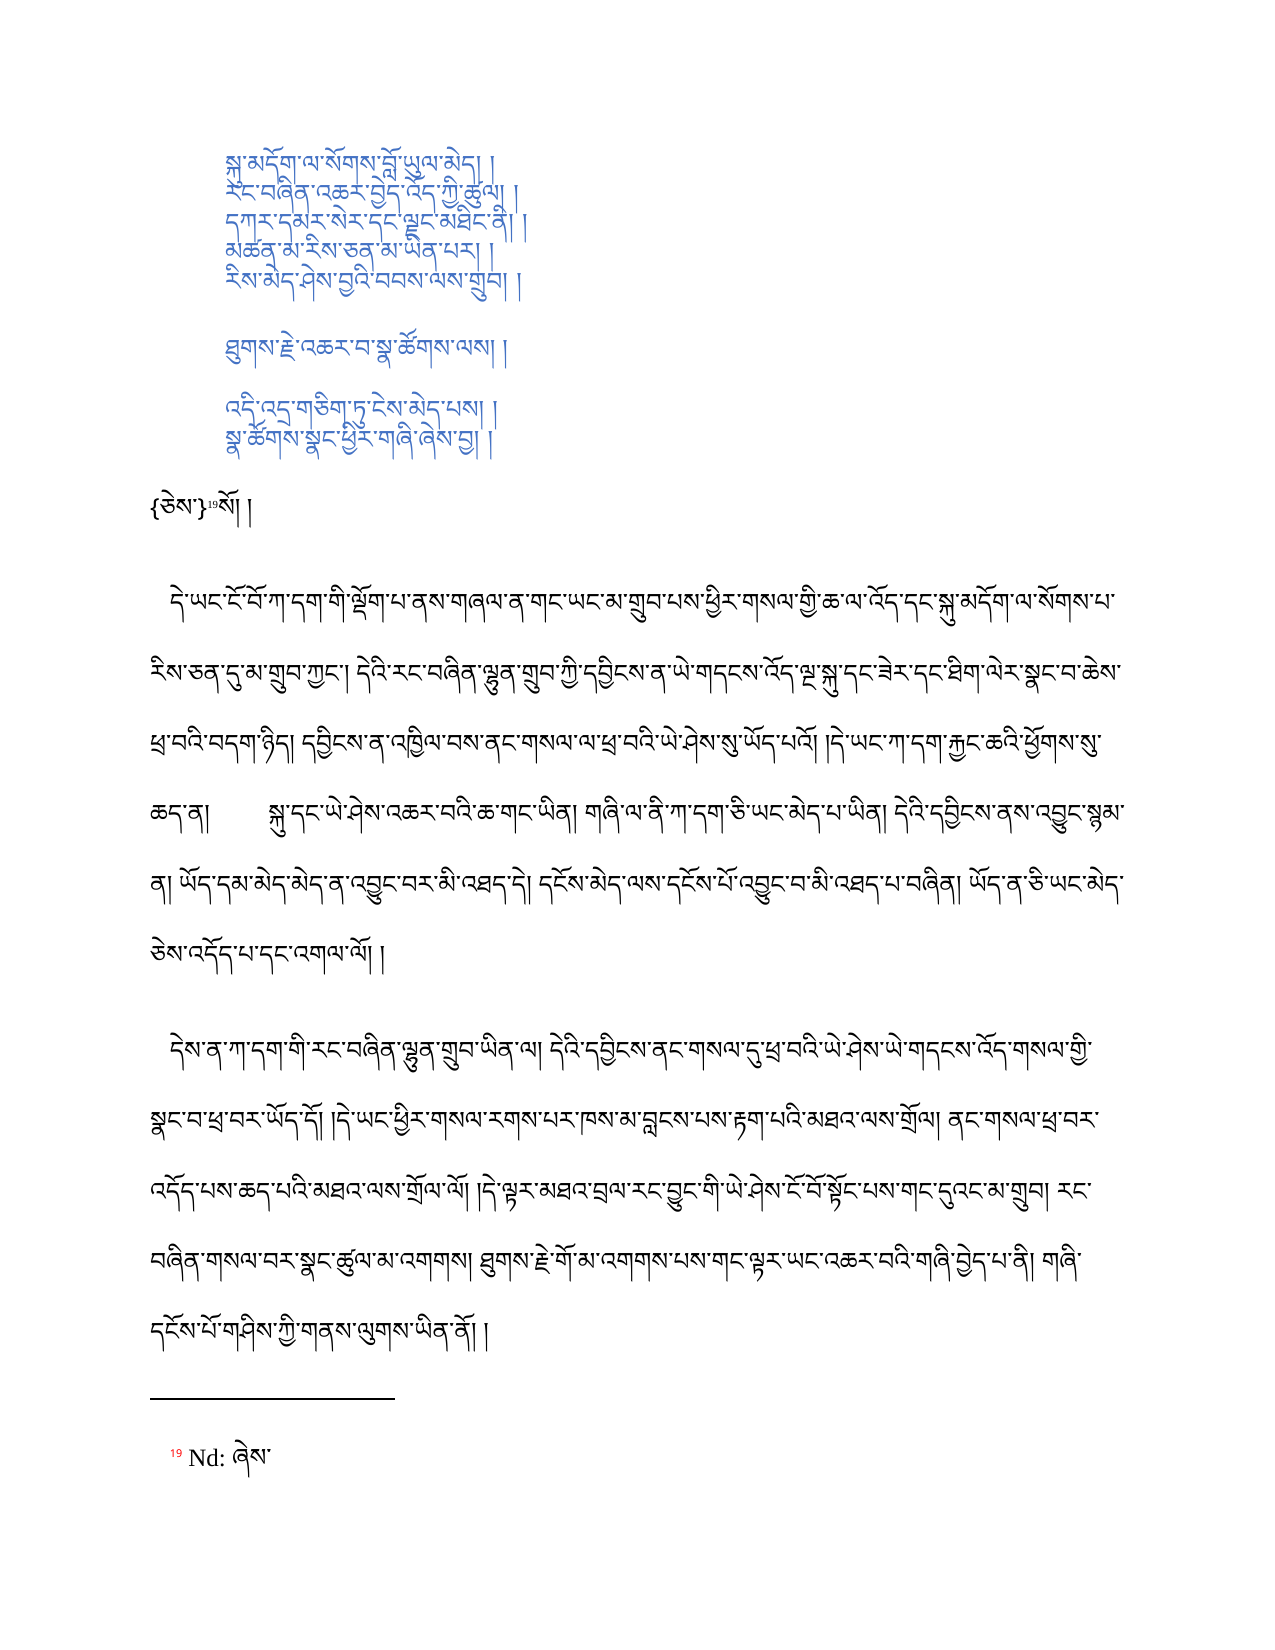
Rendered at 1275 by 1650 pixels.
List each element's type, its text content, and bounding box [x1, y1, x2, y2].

text དཀར་དམར་སེར་དང་ལྗང་མཐིང་ནི། ། [225, 208, 505, 237]
text ཐུགས་རྗེ་འཆར་བ་སྣ་ཚོགས་ལས། ། [225, 321, 1050, 391]
text འདི་འདྲ་གཅིག་ཏུ་ངེས་[287-page Dg]མེད་པས། ། [225, 391, 1050, 425]
text སྐུ་མདོག་ལ་སོགས་བློ་ཡུལ་མེད། ། [225, 150, 1050, 179]
text དཀར་དམར་སེར་དང་ལྗང་མཐིང་ནི། ། [502, 208, 1050, 237]
text {ཅེས་}སོ། ། [150, 479, 1125, 550]
text རང་བཞིན་འཆར་བྱེད་འོད་ཀྱི་ཚུལ། ། [225, 179, 1050, 208]
text དེས་ན་ཀ་དག་གི་རང་བཞིན་ལྷུན་གྲུབ་ཡིན་ལ། དེའི་དབྱིངས་ནང་གསལ་དུ་ཕྲ་བའི་ཡེ་ཤེས་ཡེ་གདངས་འོད་གསལ་གྱི་སྣང་བ་ཕྲ་བར་ཡོད་དོ། །དེ་ཡང་ཕྱིར་གསལ་རགས་པར་ཁས་མ་བླངས་པས་རྟག་པའི་མཐའ་ལས་གྲོལ། ནང་གསལ་ཕྲ་བར་འདོད་པས་ཆད་པའི་མཐའ་ལས་གྲོལ་ལོ། །དེ་ལྟར་མཐའ་བྲལ་རང་བྱུང་གི་ཡེ་ཤེས་ངོ་བོ་སྟོང་པས་གང་དུའང་མ་གྲུབ། རང་བཞིན་གསལ་བར་སྣང་ཚུལ་མ་འགགས། ཐུགས་རྗེ་གོ་མ་འགགས་པས་གང་ལྟར་ཡང་འཆར་བའི་གཞི་བྱེད་པ་ནི། གཞི་དངོས་པོ་གཤིས་ཀྱི་གནས་ལུགས་ཡིན་ནོ། ། [150, 1022, 1125, 1374]
text སྣ་ཚོགས་སྣང་ཕྱིར་གཞི་ཞེས་བྱ། ། [225, 425, 1050, 454]
text མཚན་མ་རིས་ཅན་མ་ཡིན་པར། ། [225, 237, 1050, 267]
text རིས་མེད་ཤེས་བྱའི་བབས་ལས་གྲུབ། ། [225, 267, 1050, 296]
text དེ་ཡང་ངོ་བོ་ཀ་དག་གི་ལྡོག་པ་ནས་གཞལ་ན་གང་ཡང་མ་གྲུབ་པས་ཕྱིར་གསལ་གྱི་ཆ་ལ་འོད་དང་སྐུ་མདོག་ལ་སོགས་པ་རིས་ཅན་དུ་མ་གྲུབ་ཀྱང༌། དེའི་རང་བཞིན་ལྷུན་གྲུབ་ཀྱི་དབྱིངས་ན་ཡེ་གདངས་འོད་ལྔ་སྐུ་དང་ཟེར་དང་ཐིག་ལེར་སྣང་བ་ཆེས་ཕྲ་བའི་བདག་ཉིད། དབྱིངས་ན་འཁྱིལ་བས་ནང་གསལ་ལ་ཕྲ་བའི་ཡེ་ཤེས་སུ་ཡོད་པའོ། །དེ་ཡང་ཀ་དག་རྐྱང་ཆའི་ཕྱོགས་སུ་ཆད་ན། སྐུ་དང་ཡེ་ཤེས་འཆར་བའི་ཆ་གང་ཡིན། [page Ad-394]གཞི་ལ་ནི་ཀ་དག་ཅི་ཡང་མེད་པ་ཡིན། དེའི་དབྱིངས་ནས་འབྱུང་སྙམ་ན། ཡོད་དམ་མེད་མེད་ན་འབྱུང་བར་མི་འཐད་དེ། དངོས་མེད་ལས་དངོས་པོ་འབྱུང་བ་མི་འཐད་པ་བཞིན། ཡོད་ན་ཅི་ཡང་མེད་ཅེས་འདོད་པ་དང་འགལ་ལོ། ། [150, 575, 1125, 997]
